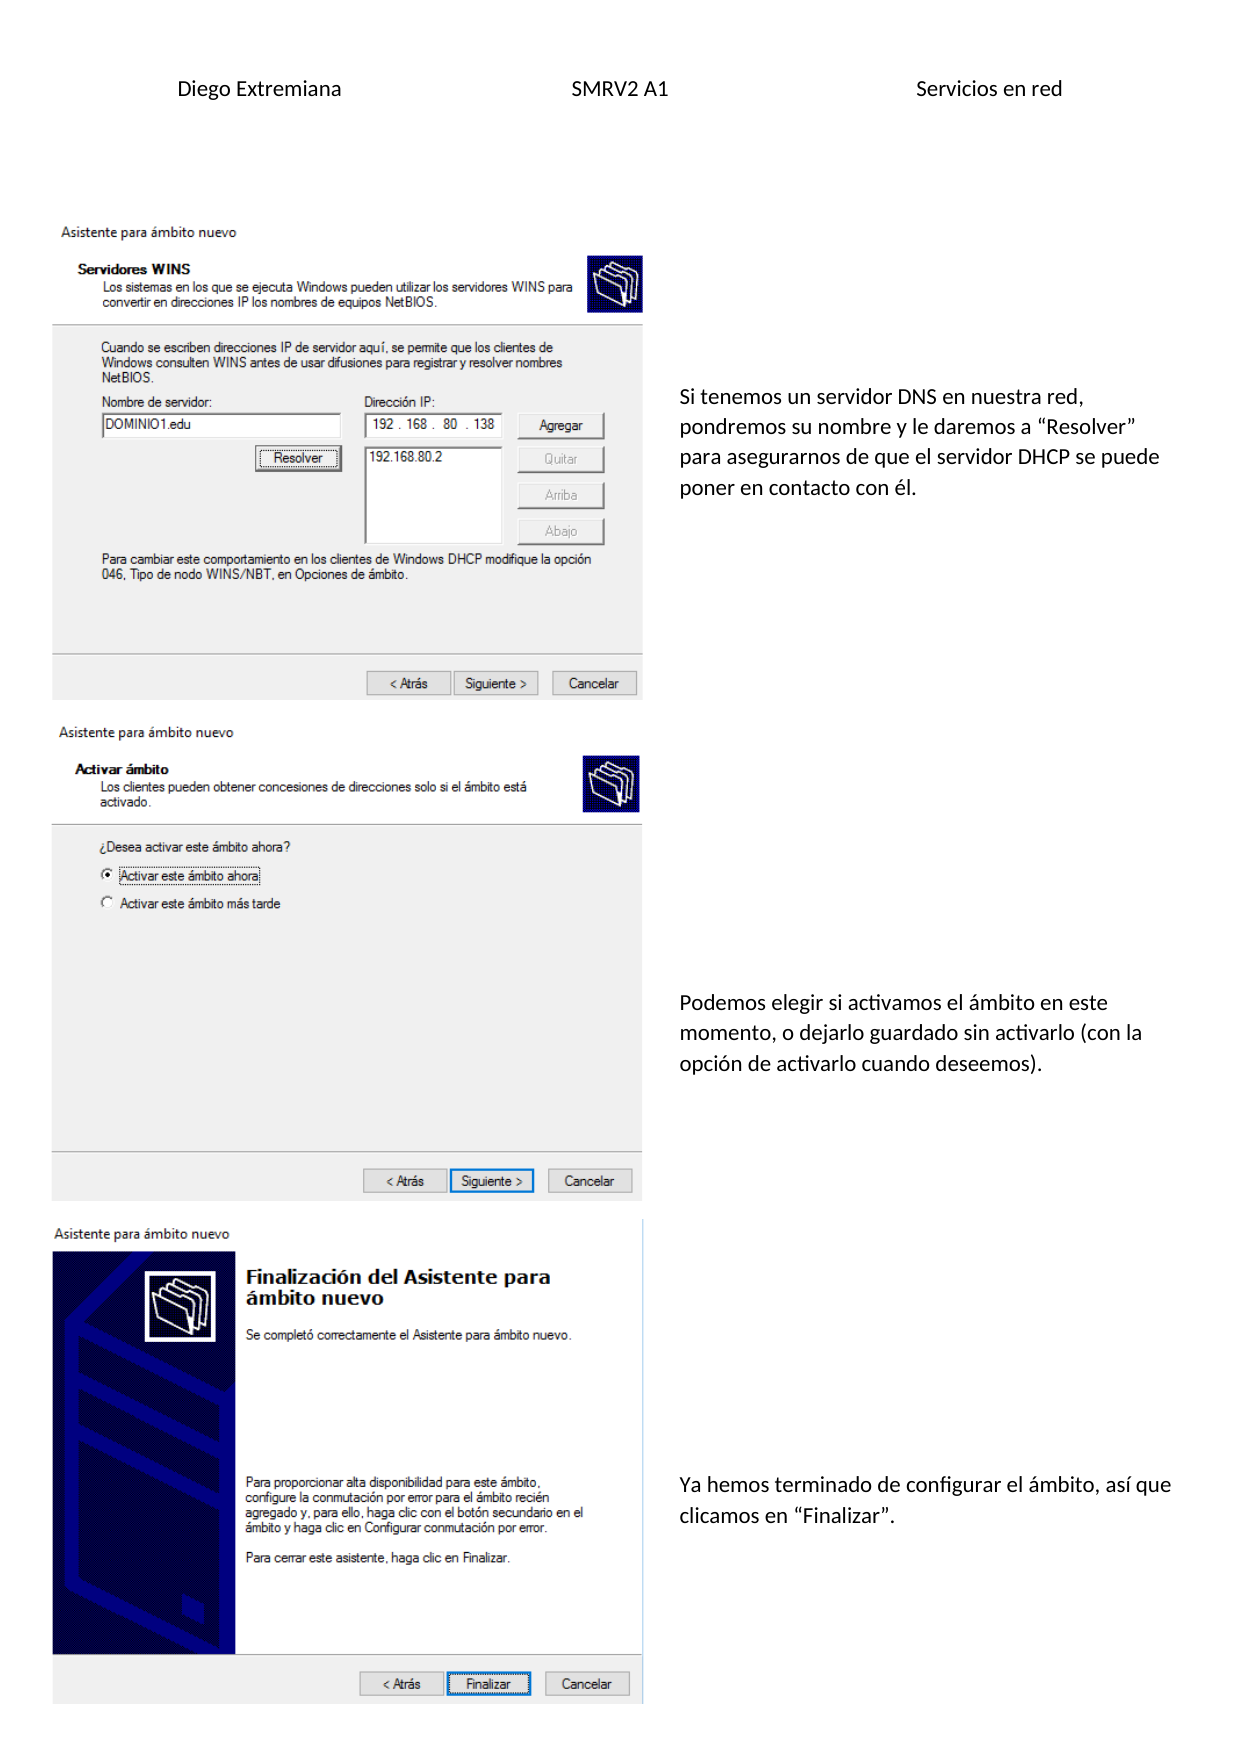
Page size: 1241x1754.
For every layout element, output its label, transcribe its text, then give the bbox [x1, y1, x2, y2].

text Si tenemos un servidor DNS en nuestra red, pondremos su nombre y le daremos a “Resolver” para asegurarnos de que el servidor DHCP se puede poner en contacto con él. [679, 382, 1181, 501]
text Podemos elegir si activamos el ámbito en este momento, o dejarlo guardado sin activarlo (con la opción de activarlo cuando deseemos). [679, 988, 1181, 1077]
text Ya hemos terminado de configurar el ámbito, así que clicamos en “Finalizar”. [679, 1471, 1181, 1529]
picture [52, 215, 643, 700]
picture [52, 1219, 644, 1704]
